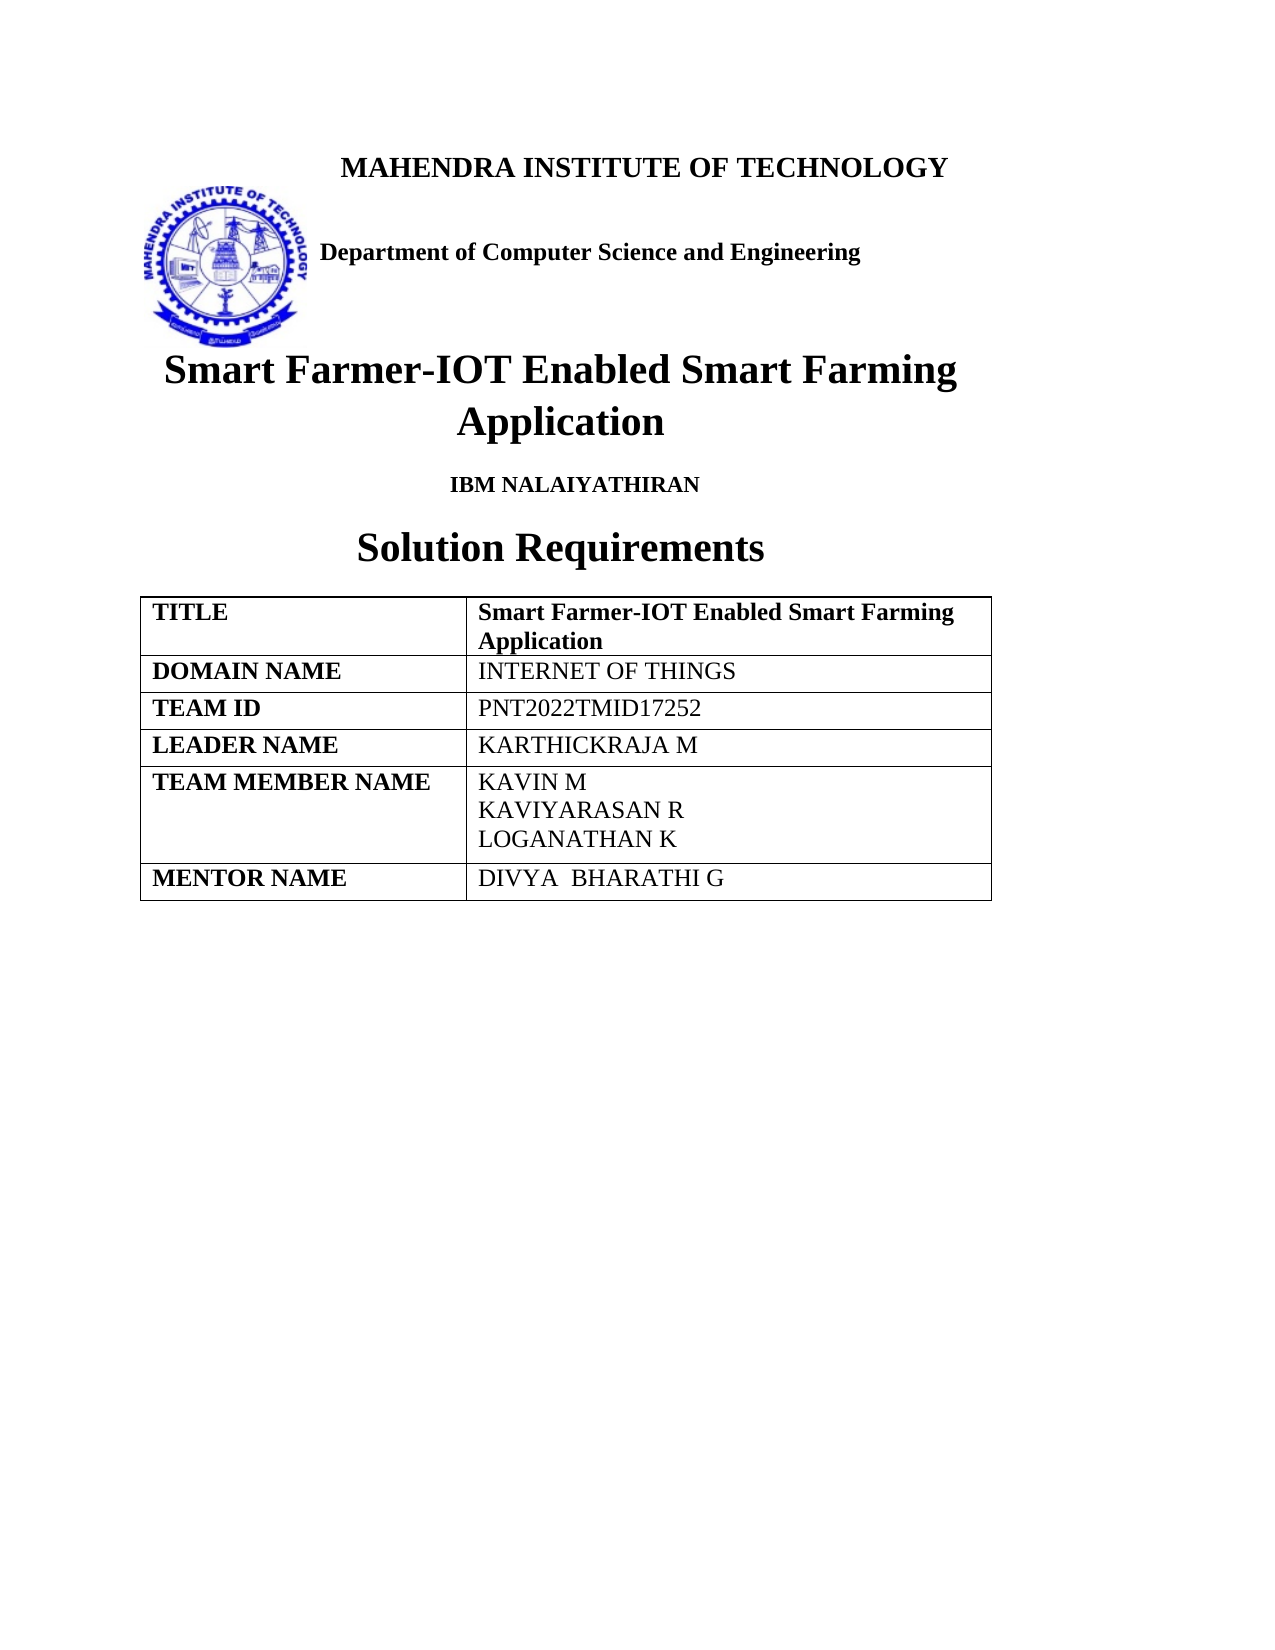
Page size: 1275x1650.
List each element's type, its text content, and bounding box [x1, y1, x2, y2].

text MAHENDRA INSTITUTE OF TECHNOLOGY [129, 150, 1235, 183]
picture [143, 186, 308, 348]
table_header Department of Computer Science and Engineering Smart Farmer-IOT Enabled Smart Farming Application IBM NALAIYATHIRAN Solution Requirements [130, 186, 992, 901]
